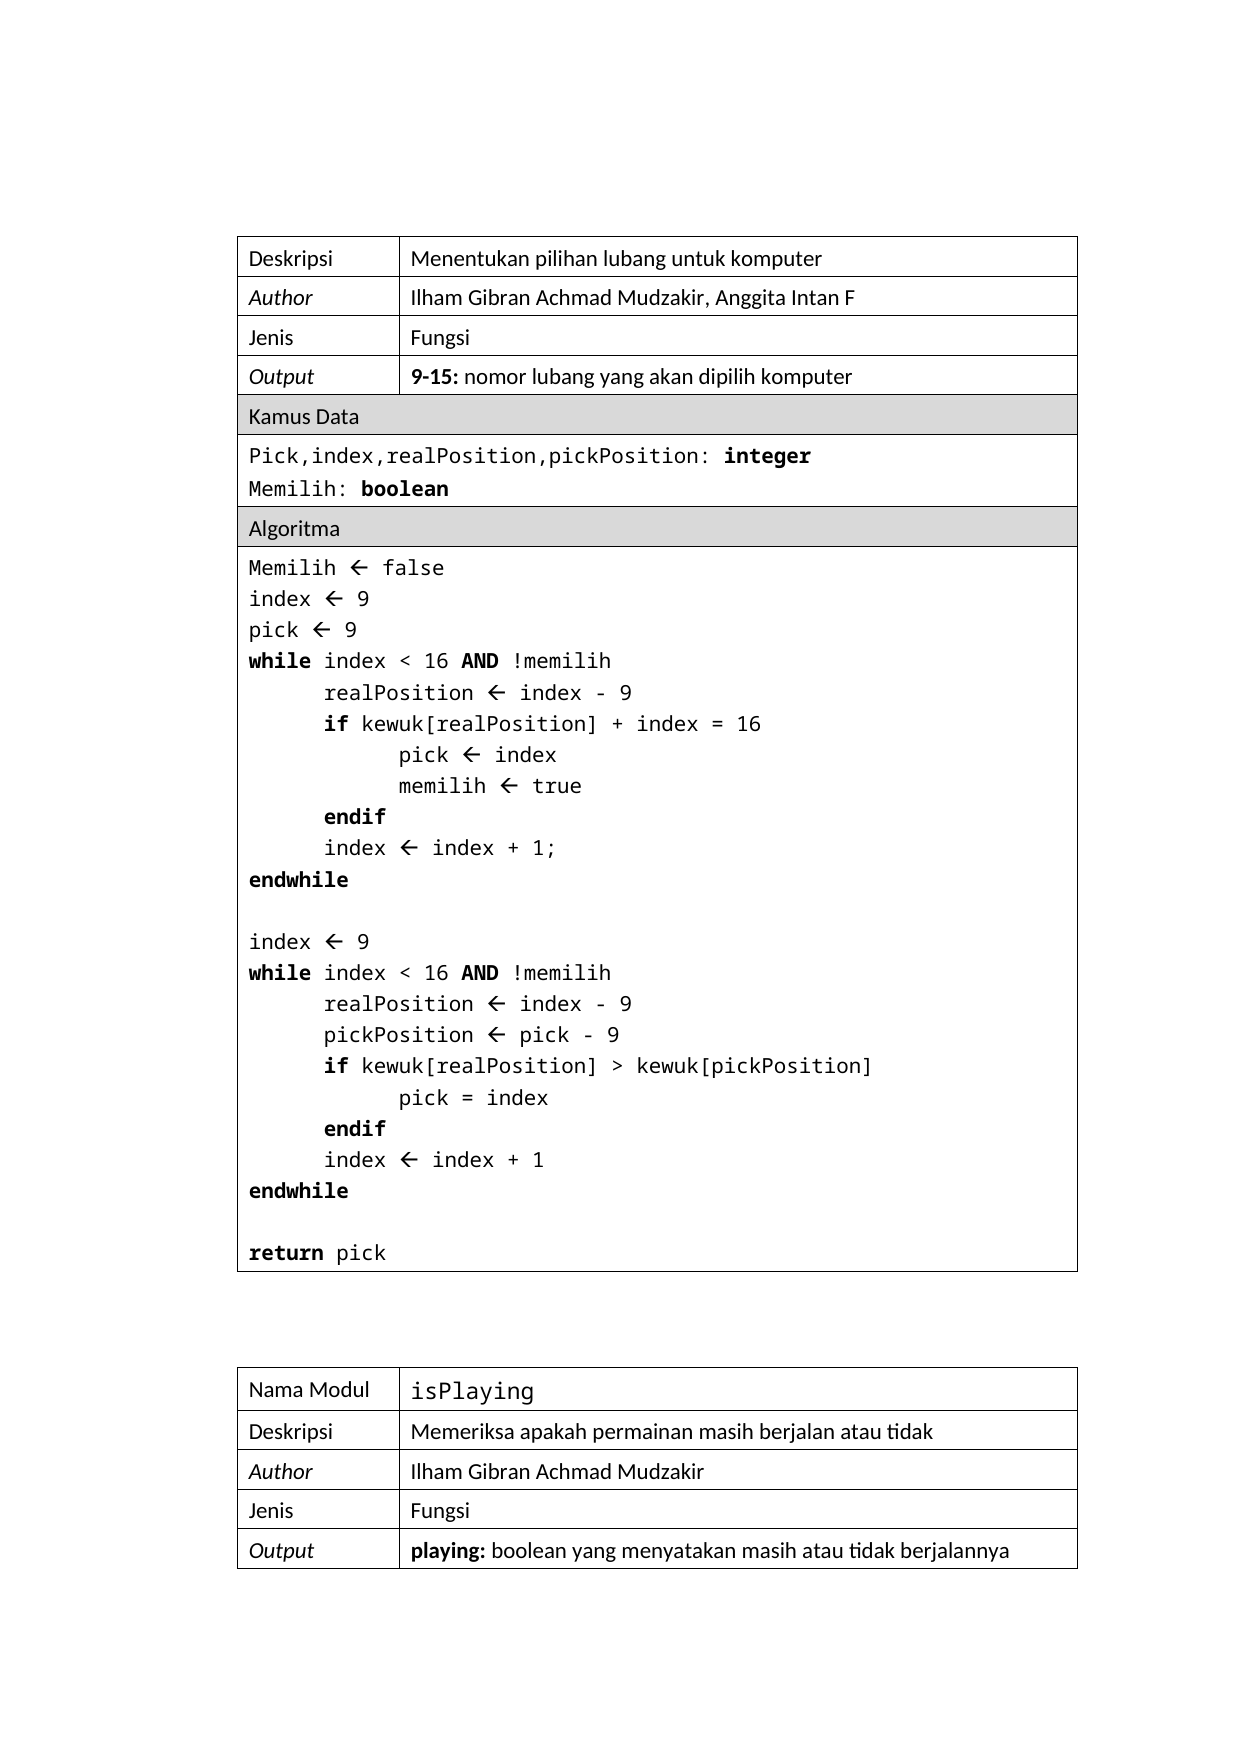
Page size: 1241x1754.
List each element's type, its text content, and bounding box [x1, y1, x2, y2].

table_cell Fungsi [400, 1490, 1077, 1528]
table_cell Menentukan pilihan lubang untuk komputer [400, 237, 1077, 276]
table_header isPlaying [400, 1368, 1077, 1410]
table_cell Pick,index,realPosition,pickPosition: integer Memilih: boolean [238, 435, 1077, 506]
table_cell Memeriksa apakah permainan masih berjalan atau tidak [400, 1411, 1077, 1449]
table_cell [400, 1529, 1077, 1568]
table_cell Output [238, 356, 399, 394]
table_cell Author [238, 277, 399, 315]
table_cell Author [238, 1450, 399, 1489]
table_cell Jenis [238, 316, 399, 355]
table_cell Ilham Gibran Achmad Mudzakir, Anggita Intan F [400, 277, 1077, 315]
table_cell Deskripsi [238, 237, 399, 276]
table_cell Kamus Data [238, 395, 1077, 434]
table_cell Deskripsi [238, 1411, 399, 1449]
table_cell Jenis [238, 1490, 399, 1528]
table_cell Output [238, 1529, 399, 1568]
table_cell Fungsi [400, 316, 1077, 355]
table_cell 9-15: nomor lubang yang akan dipilih komputer [400, 356, 1077, 394]
table_cell Memilih false index 9 pick 9 while index < 16 AND !memilih realPosition index - 9 if kewuk[realPosition] + index = 16 pick index memilih true endif index index + 1; endwhile index 9 while index < 16 AND !memilih realPosition index - 9 pickPosition pick - 9 if kewuk[realPosition] > kewuk[pickPosition] pick = index endif index index + 1 endwhile return pick [238, 547, 1077, 1271]
table_cell Algoritma [238, 507, 1077, 546]
table_header Nama Modul [238, 1368, 399, 1410]
table_cell Ilham Gibran Achmad Mudzakir [400, 1450, 1077, 1489]
